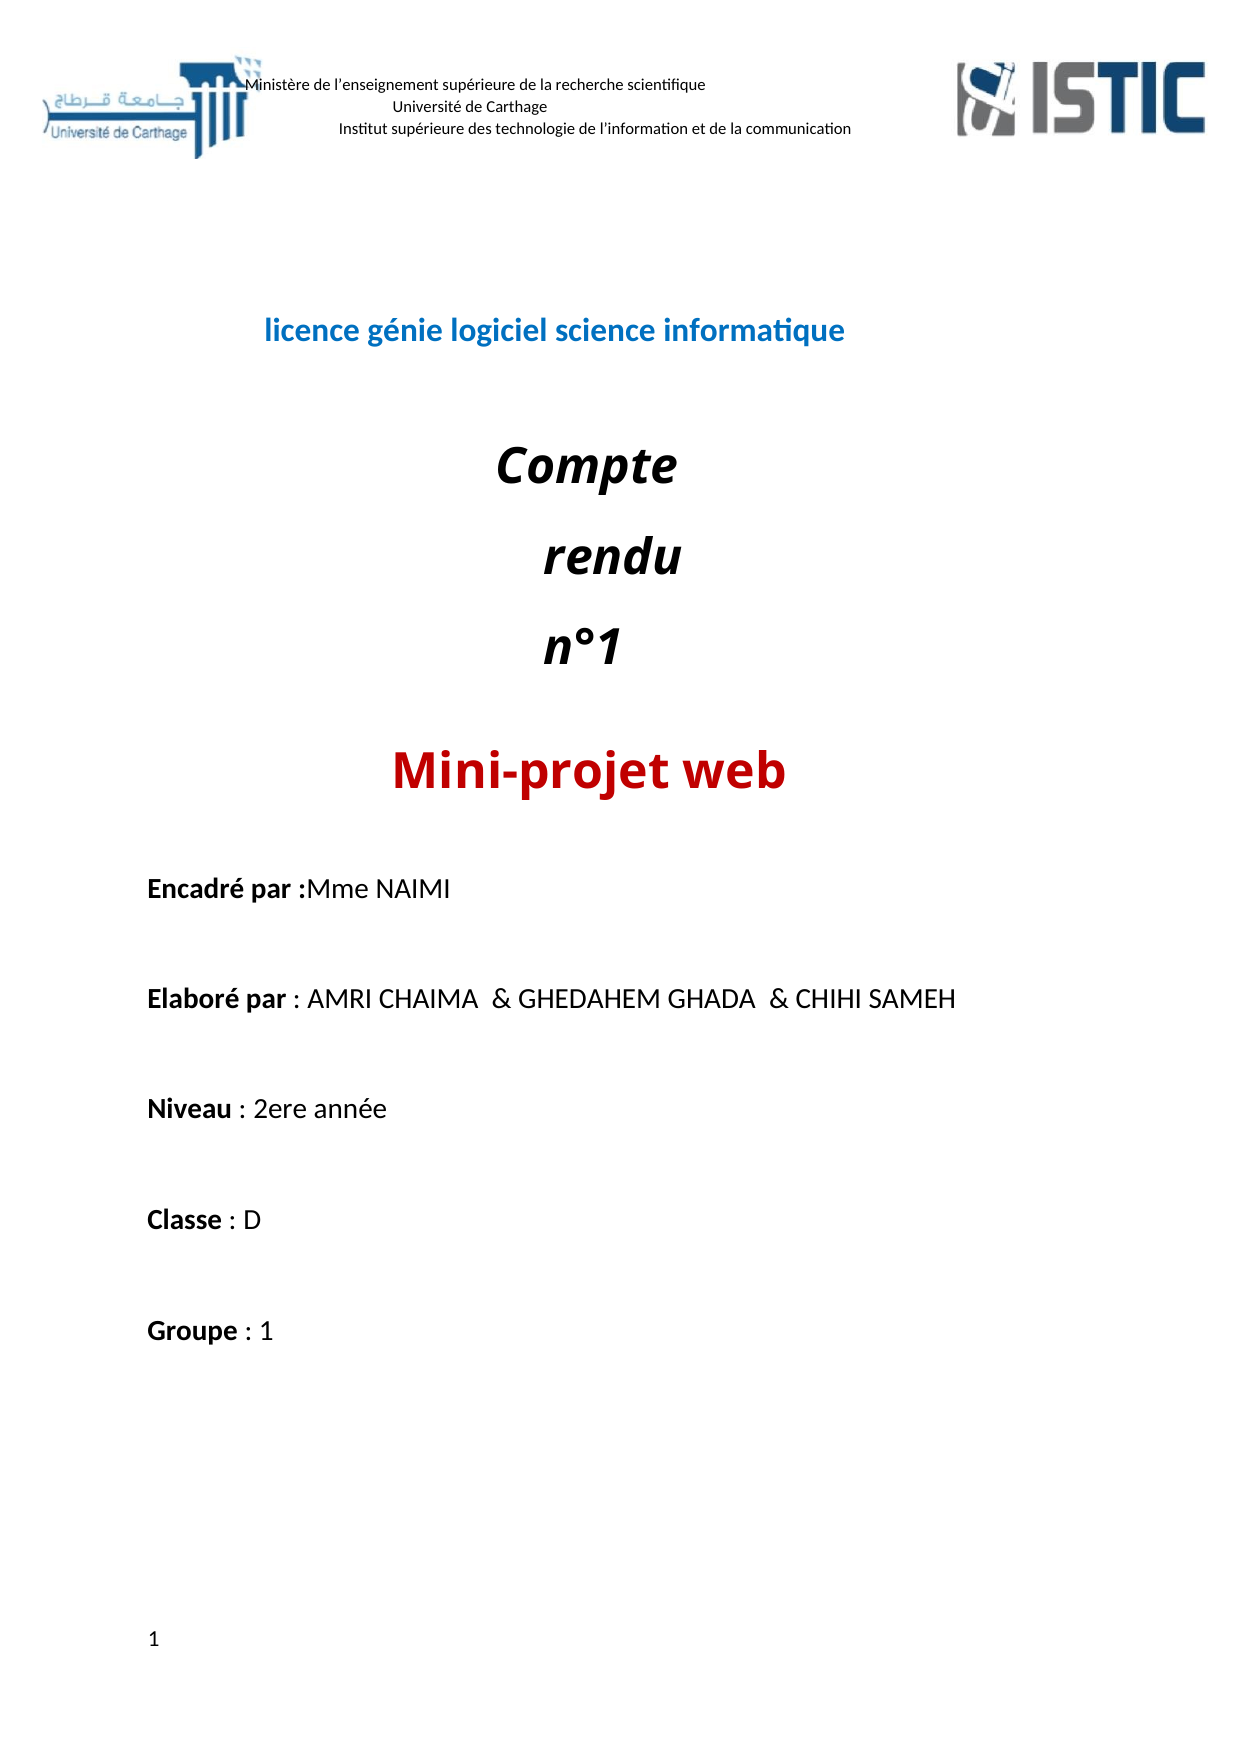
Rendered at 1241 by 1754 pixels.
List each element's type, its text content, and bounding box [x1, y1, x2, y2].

picture [29, 47, 264, 159]
text Elaboré par : AMRI CHAIMA & GHEDAHEM GHADA & CHIHI SAMEH [147, 980, 1031, 1016]
text Mini-projet web [148, 735, 787, 803]
text Encadré par :Mme NAIMI [147, 870, 1031, 906]
text Groupe : 1 [147, 1312, 1093, 1347]
picture [932, 21, 1231, 139]
text licence génie logiciel science informatique [148, 309, 846, 349]
text Compte rendu n°1 [495, 430, 741, 679]
text Classe : D [147, 1201, 1093, 1236]
text Niveau : 2ere année [147, 1091, 1031, 1126]
